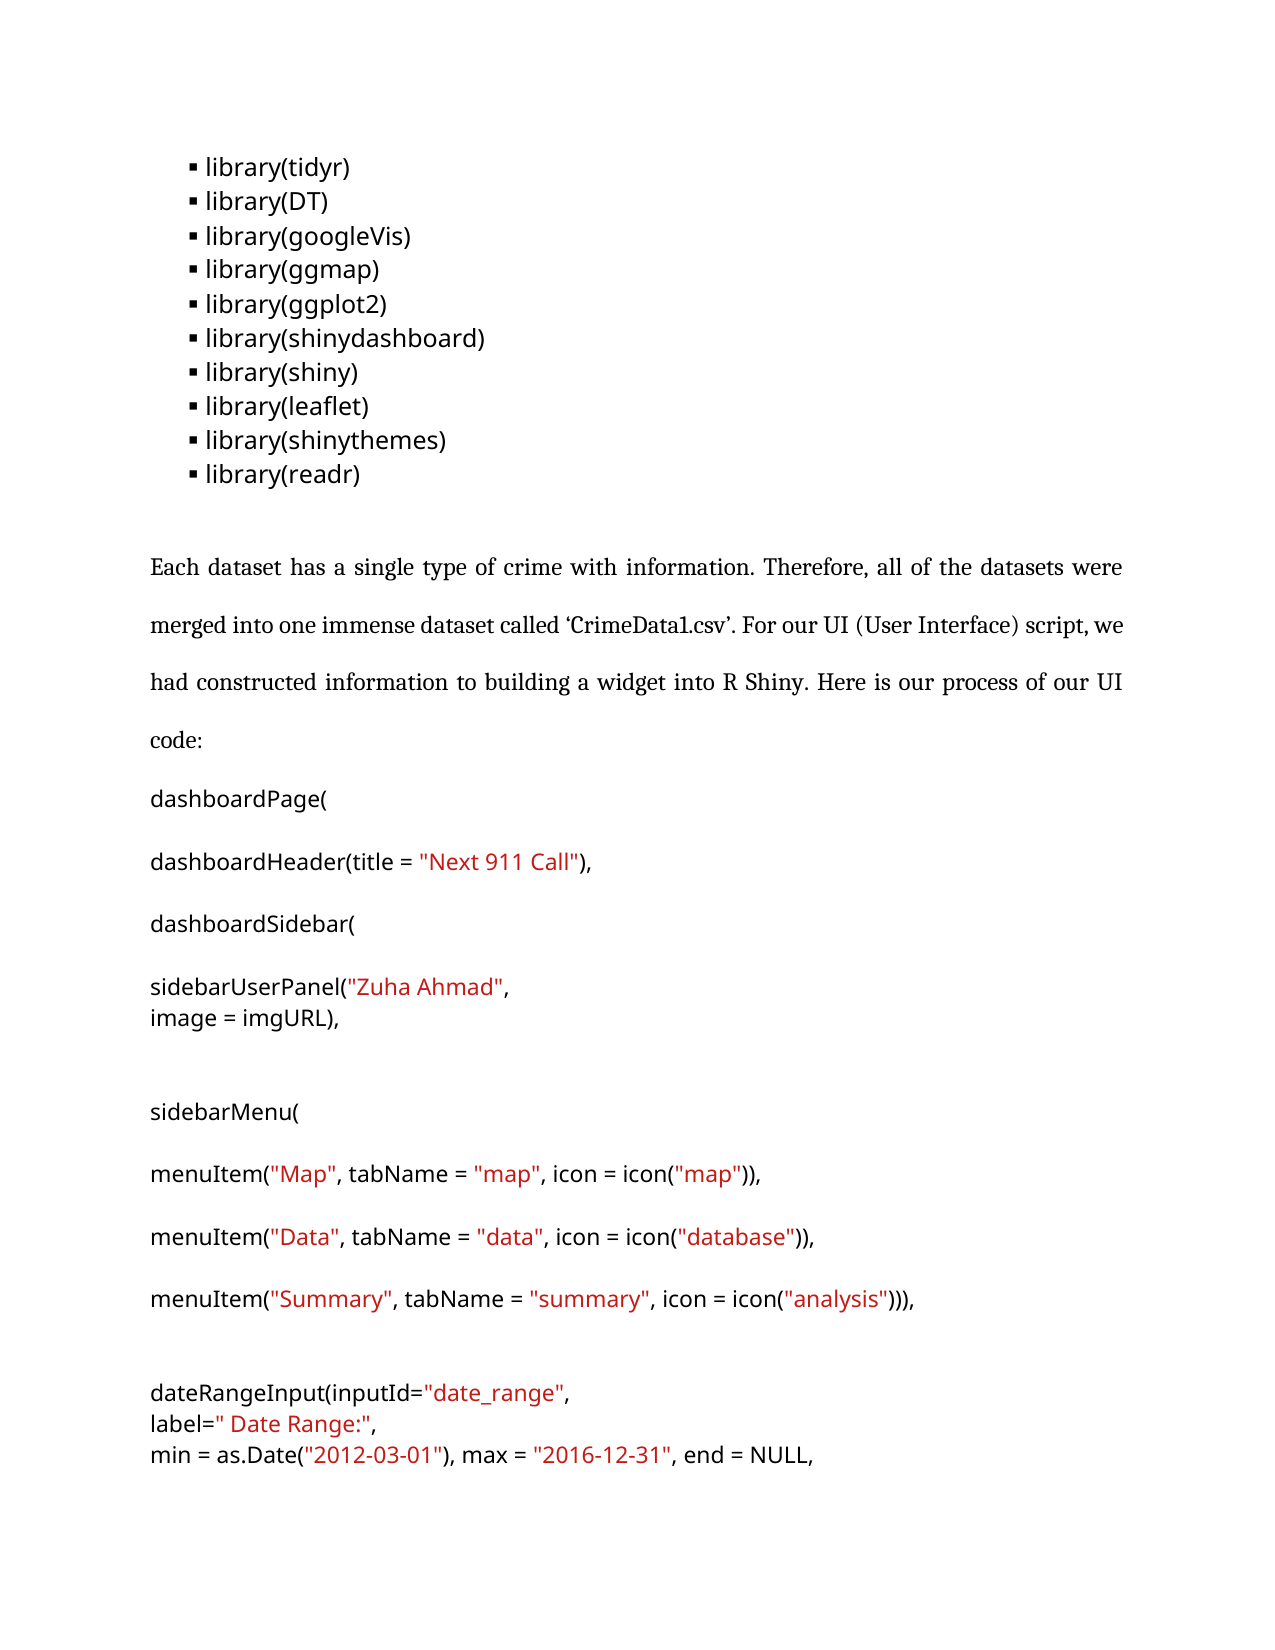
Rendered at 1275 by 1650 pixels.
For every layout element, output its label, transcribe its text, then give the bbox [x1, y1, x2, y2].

list library(ggmap) [187, 252, 1125, 286]
list library(shinydashboard) [187, 320, 1125, 354]
text sidebarUserPanel("Zuha Ahmad", [150, 971, 1125, 1002]
list library(googleVis) [187, 218, 1125, 252]
list library(ggplot2) [187, 286, 1125, 320]
list library(tidyr) [187, 150, 1125, 184]
text menuItem("Data", tabName = "data", icon = icon("database")), [150, 1221, 1125, 1252]
text min = as.Date("2012-03-01"), max = "2016-12-31", end = NULL, [150, 1439, 1125, 1471]
text dashboardPage( [150, 783, 1125, 814]
text dashboardHeader(title = "Next 911 Call"), [150, 846, 1125, 877]
text dateRangeInput(inputId="date_range", [150, 1377, 1125, 1408]
list library(DT) [187, 184, 1125, 218]
text sidebarMenu( [150, 1096, 1125, 1127]
text menuItem("Map", tabName = "map", icon = icon("map")), [150, 1158, 1125, 1189]
text image = imgURL), [150, 1002, 1125, 1033]
text menuItem("Summary", tabName = "summary", icon = icon("analysis"))), [150, 1283, 1125, 1314]
text dashboardSidebar( [150, 908, 1125, 939]
list library(leaflet) [187, 388, 1125, 422]
text label=" Date Range:", [150, 1408, 1125, 1439]
text Each dataset has a single type of crime with information. Therefore, all of the datasets were merged into one immense dataset called ‘CrimeData1.csv’. For our UI (User Interface) script, we had constructed information to building a widget into R Shiny. Here is our process of our UI code: [150, 553, 1125, 754]
list library(shinythemes) [187, 422, 1125, 457]
list library(readr) [187, 457, 1125, 491]
list library(shiny) [187, 354, 1125, 388]
